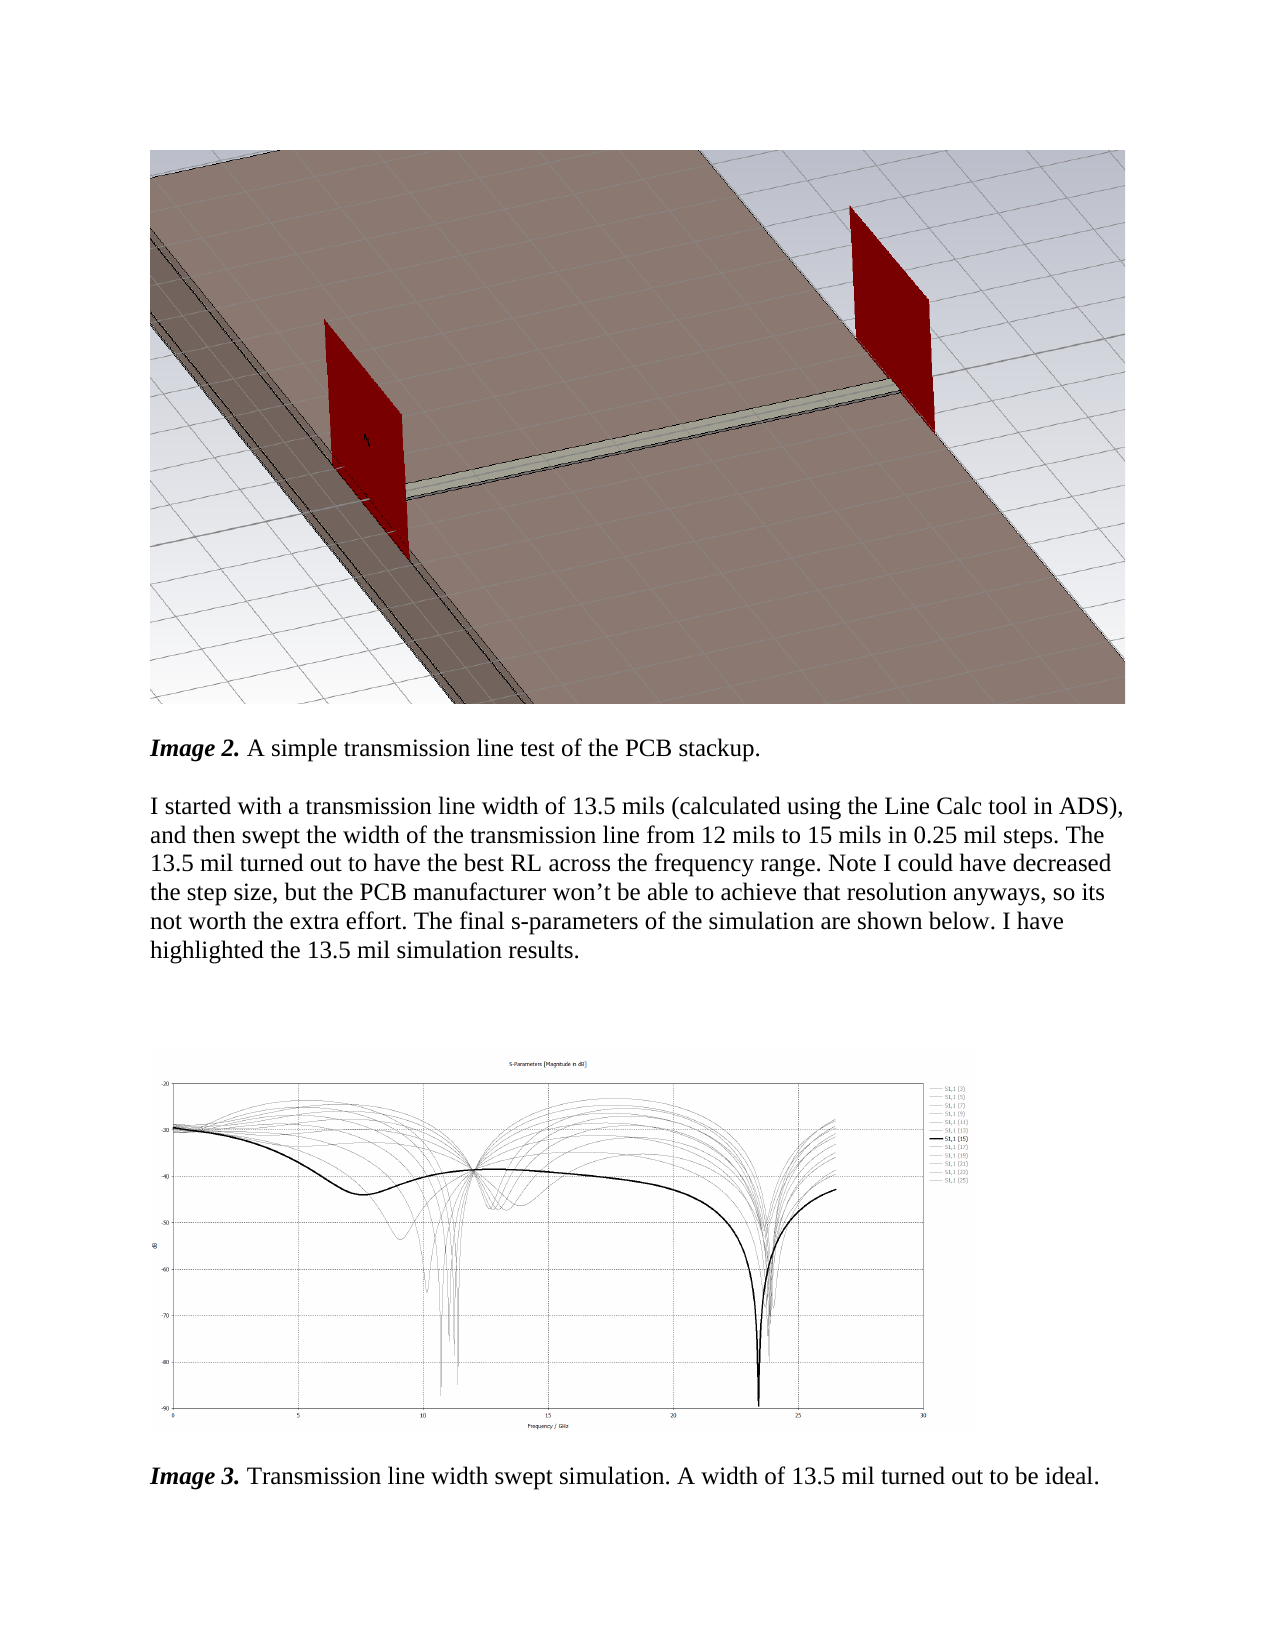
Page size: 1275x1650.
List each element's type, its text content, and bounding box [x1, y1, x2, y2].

picture [150, 150, 1125, 704]
text Image 2. A simple transmission line test of the PCB stackup. [150, 733, 1125, 762]
picture [150, 1050, 977, 1432]
text I started with a transmission line width of 13.5 mils (calculated using the Line Calc tool in ADS), and then swept the width of the transmission line from 12 mils to 15 mils in 0.25 mil steps. The 13.5 mil turned out to have the best RL across the frequency range. Note I could have decreased the step size, but the PCB manufacturer won’t be able to achieve that resolution anyways, so its not worth the extra effort. The final s-parameters of the simulation are shown below. I have highlighted the 13.5 mil simulation results. [150, 791, 1125, 963]
text Image 3. Transmission line width swept simulation. A width of 13.5 mil turned out to be ideal. [150, 1461, 1125, 1489]
